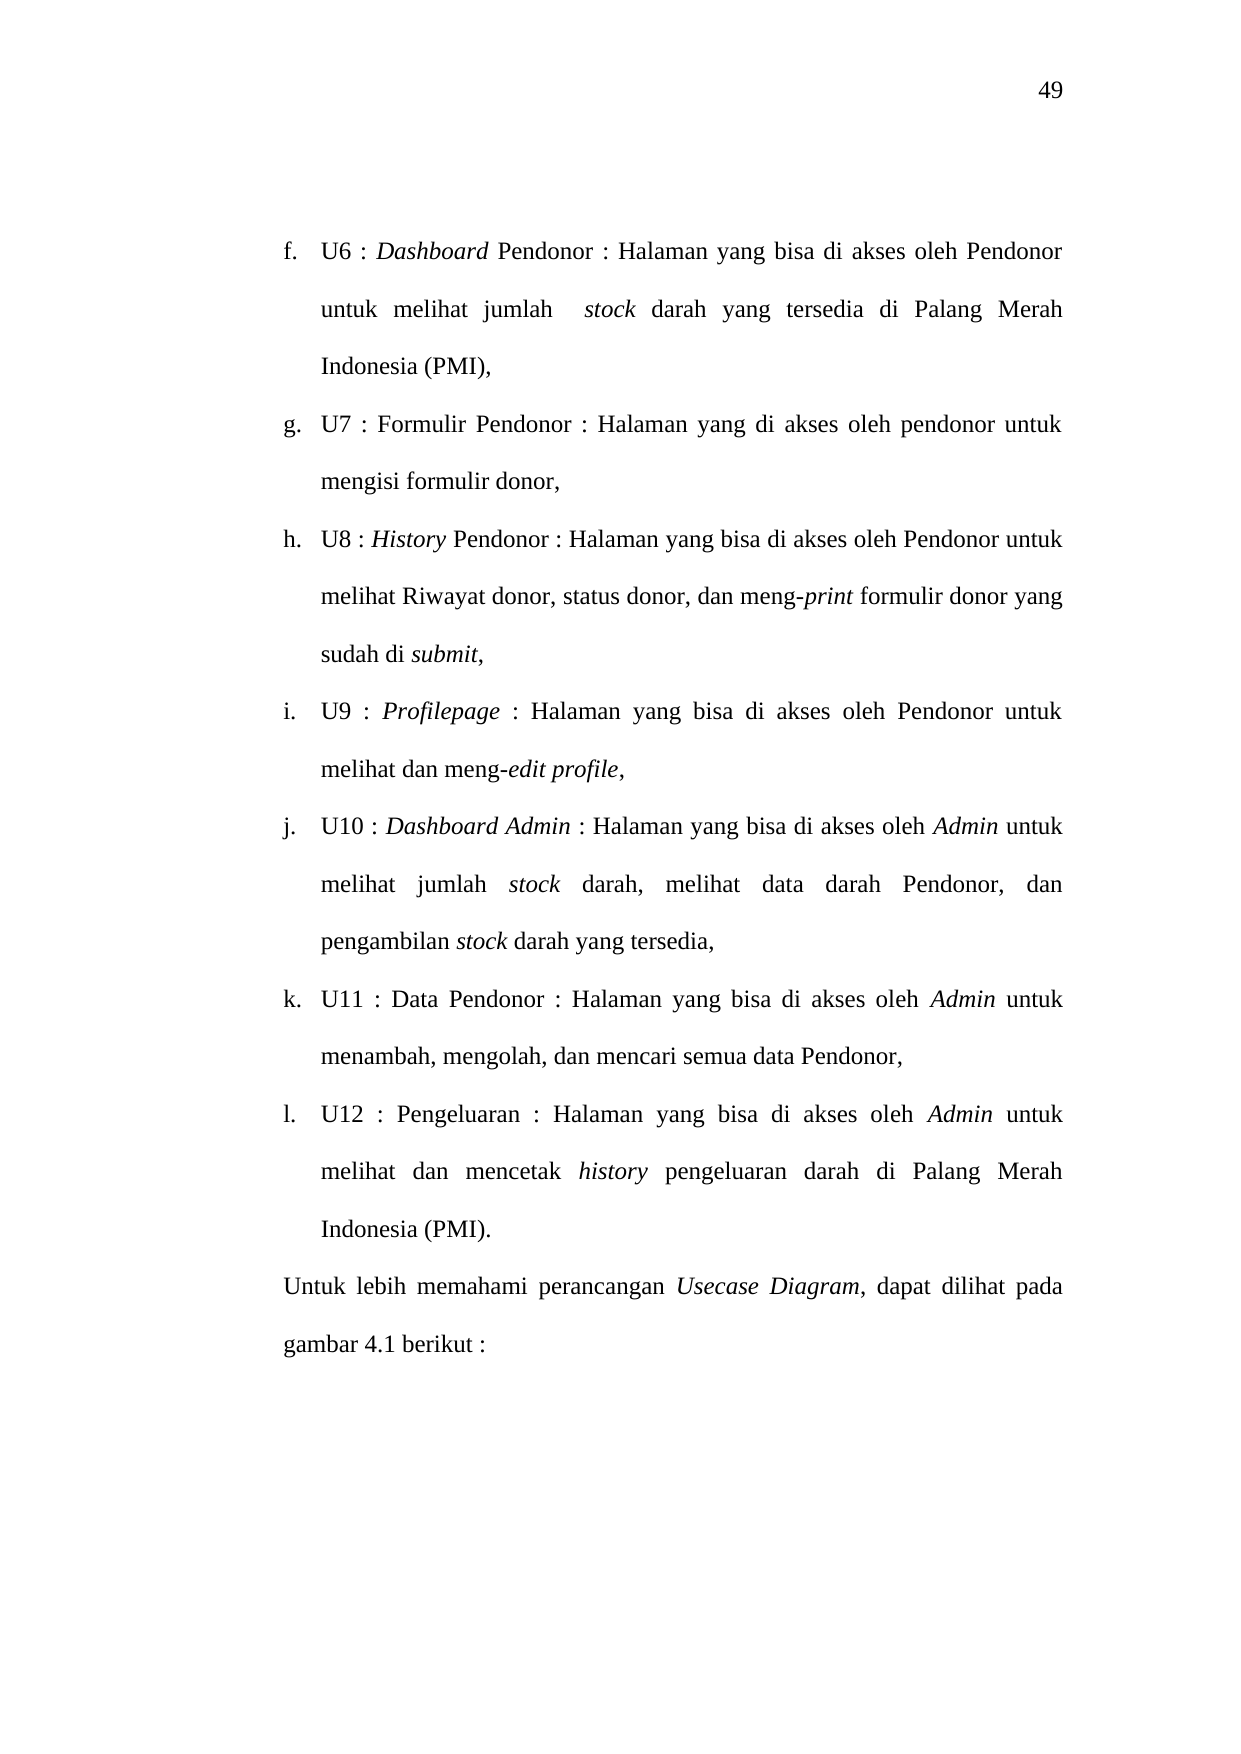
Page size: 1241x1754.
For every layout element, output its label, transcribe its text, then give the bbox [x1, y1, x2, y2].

list U8 : History Pendonor : Halaman yang bisa di akses oleh Pendonor untuk melihat Riwayat donor, status donor, dan meng-print formulir donor yang sudah di submit, [283, 524, 1063, 667]
list U11 : Data Pendonor : Halaman yang bisa di akses oleh Admin untuk menambah, mengolah, dan mencari semua data Pendonor, [283, 984, 1063, 1070]
text Untuk lebih memahami perancangan Usecase Diagram, dapat dilihat pada gambar 4.1 berikut : [283, 1271, 1063, 1357]
list U10 : Dashboard Admin : Halaman yang bisa di akses oleh Admin untuk melihat jumlah stock darah, melihat data darah Pendonor, dan pengambilan stock darah yang tersedia, [283, 811, 1063, 955]
list U6 : Dashboard Pendonor : Halaman yang bisa di akses oleh Pendonor untuk melihat jumlah stock darah yang tersedia di Palang Merah Indonesia (PMI), [283, 236, 1063, 380]
list U12 : Pengeluaran : Halaman yang bisa di akses oleh Admin untuk melihat dan mencetak history pengeluaran darah di Palang Merah Indonesia (PMI). [283, 1099, 1063, 1242]
list U7 : Formulir Pendonor : Halaman yang di akses oleh pendonor untuk mengisi formulir donor, [283, 409, 1063, 495]
list U9 : Profilepage : Halaman yang bisa di akses oleh Pendonor untuk melihat dan meng-edit profile, [283, 696, 1063, 782]
